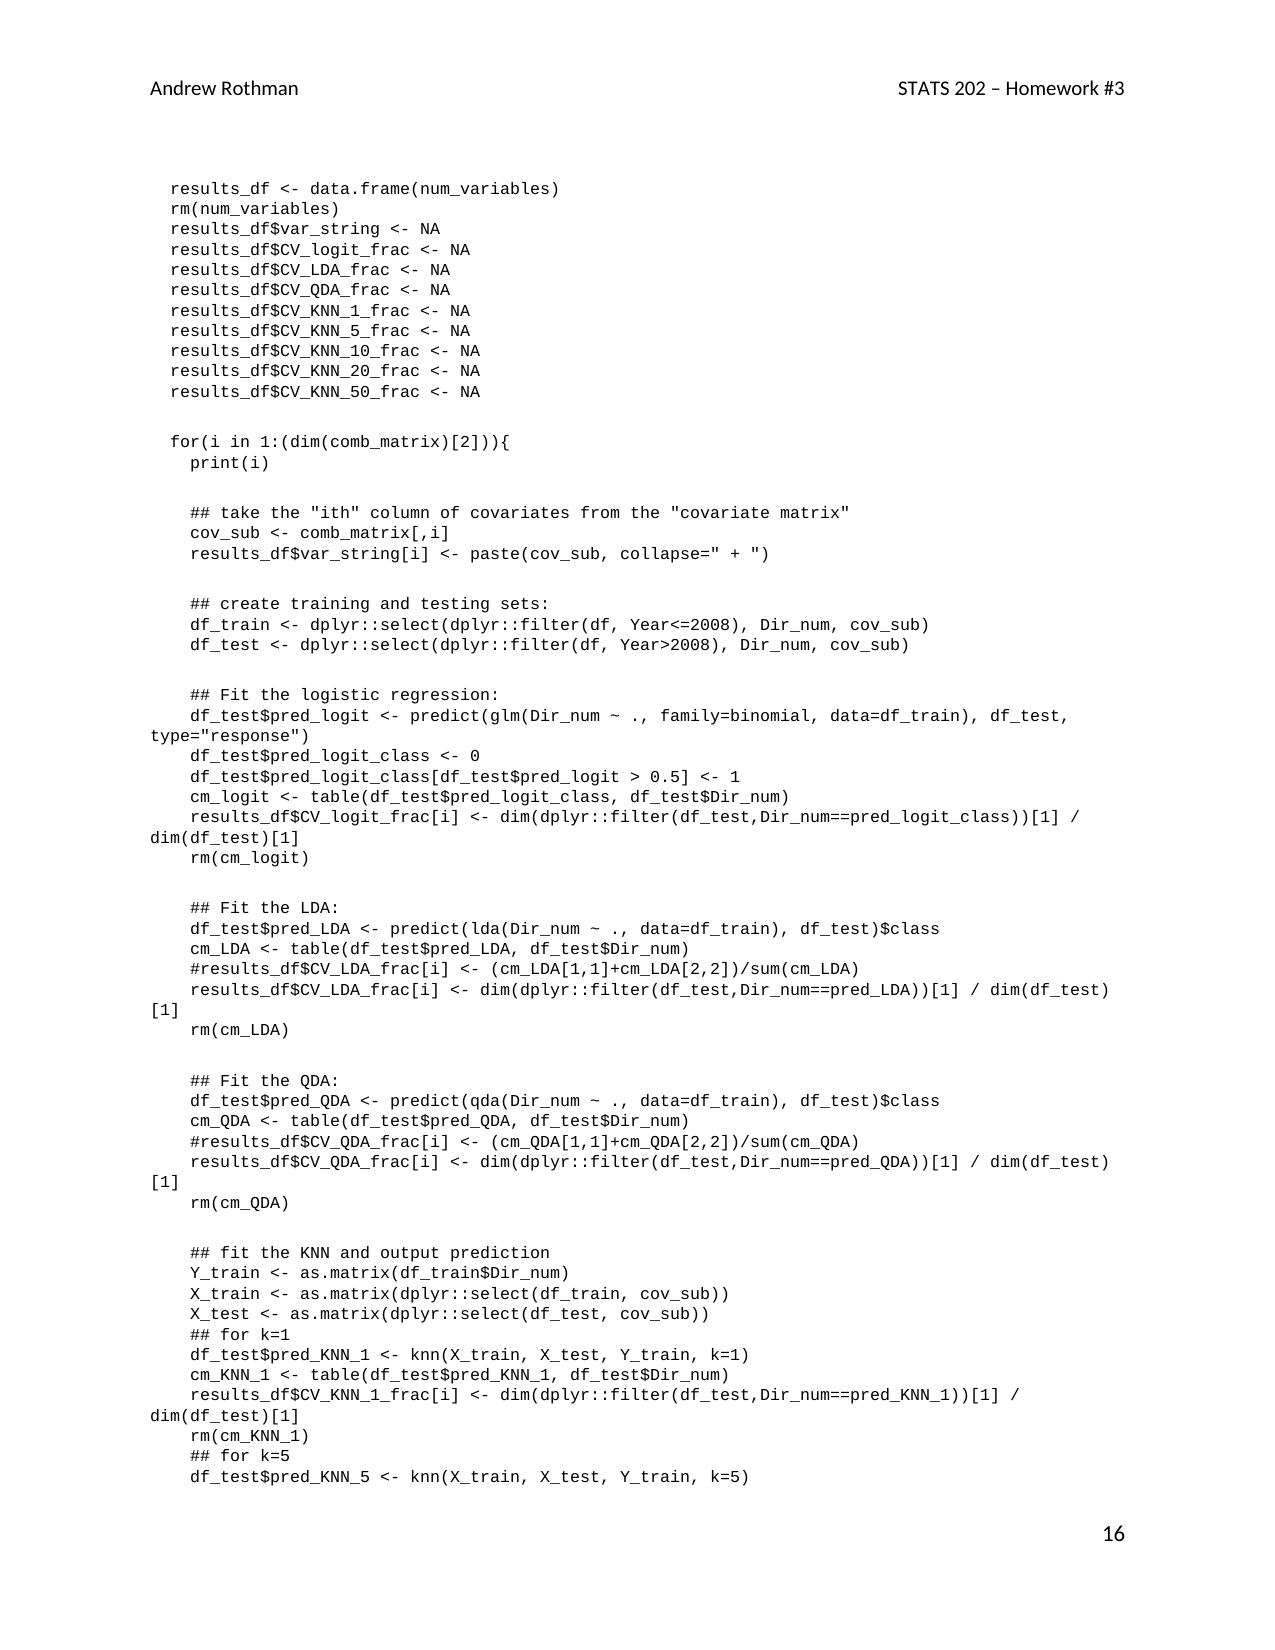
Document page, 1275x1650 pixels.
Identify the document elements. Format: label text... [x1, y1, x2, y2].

text ## Fit the LDA: [150, 900, 1125, 919]
text df_test$pred_KNN_5 <- knn(X_train, X_test, Y_train, k=5) [150, 1468, 1125, 1487]
text df_test$pred_LDA <- predict(lda(Dir_num ~ ., data=df_train), df_test)$class [150, 920, 1125, 939]
text rm(cm_LDA) [150, 1022, 1125, 1041]
text results_df$CV_QDA_frac[i] <- dim(dplyr::filter(df_test,Dir_num==pred_QDA))[1] / dim(df_test)[1] [150, 1154, 1125, 1193]
text X_train <- as.matrix(dplyr::select(df_train, cov_sub)) [150, 1285, 1125, 1304]
text ## take the "ith" column of covariates from the "covariate matrix" [150, 505, 1125, 523]
text results_df$CV_KNN_5_frac <- NA [150, 322, 1125, 341]
text df_train <- dplyr::select(dplyr::filter(df, Year<=2008), Dir_num, cov_sub) [150, 616, 1125, 635]
text ## Fit the logistic regression: [150, 687, 1125, 706]
text rm(cm_logit) [150, 849, 1125, 868]
text results_df$var_string <- NA [150, 221, 1125, 240]
text results_df$CV_LDA_frac[i] <- dim(dplyr::filter(df_test,Dir_num==pred_LDA))[1] / dim(df_test)[1] [150, 981, 1125, 1020]
text ## for k=1 [150, 1326, 1125, 1345]
text ## fit the KNN and output prediction [150, 1245, 1125, 1264]
text X_test <- as.matrix(dplyr::select(df_test, cov_sub)) [150, 1306, 1125, 1324]
text df_test$pred_KNN_1 <- knn(X_train, X_test, Y_train, k=1) [150, 1346, 1125, 1365]
text df_test$pred_logit_class[df_test$pred_logit > 0.5] <- 1 [150, 768, 1125, 787]
text results_df$CV_KNN_50_frac <- NA [150, 383, 1125, 402]
text results_df$CV_KNN_20_frac <- NA [150, 363, 1125, 382]
text cov_sub <- comb_matrix[,i] [150, 525, 1125, 544]
text cm_QDA <- table(df_test$pred_QDA, df_test$Dir_num) [150, 1113, 1125, 1132]
text for(i in 1:(dim(comb_matrix)[2])){ [150, 434, 1125, 453]
text cm_LDA <- table(df_test$pred_LDA, df_test$Dir_num) [150, 941, 1125, 959]
text cm_KNN_1 <- table(df_test$pred_KNN_1, df_test$Dir_num) [150, 1367, 1125, 1386]
text df_test$pred_logit <- predict(glm(Dir_num ~ ., family=binomial, data=df_train), df_test, type="response") [150, 707, 1125, 746]
text ## create training and testing sets: [150, 596, 1125, 615]
text df_test$pred_QDA <- predict(qda(Dir_num ~ ., data=df_train), df_test)$class [150, 1093, 1125, 1112]
text results_df$CV_KNN_1_frac <- NA [150, 302, 1125, 321]
text df_test <- dplyr::select(dplyr::filter(df, Year>2008), Dir_num, cov_sub) [150, 636, 1125, 655]
text df_test$pred_logit_class <- 0 [150, 748, 1125, 767]
text results_df$CV_QDA_frac <- NA [150, 282, 1125, 301]
text rm(num_variables) [150, 201, 1125, 219]
text results_df$var_string[i] <- paste(cov_sub, collapse=" + ") [150, 545, 1125, 564]
text ## Fit the QDA: [150, 1072, 1125, 1091]
text rm(cm_QDA) [150, 1194, 1125, 1213]
text cm_logit <- table(df_test$pred_logit_class, df_test$Dir_num) [150, 788, 1125, 807]
text results_df$CV_logit_frac <- NA [150, 241, 1125, 260]
text print(i) [150, 454, 1125, 473]
text results_df$CV_KNN_10_frac <- NA [150, 343, 1125, 362]
text results_df$CV_logit_frac[i] <- dim(dplyr::filter(df_test,Dir_num==pred_logit_class))[1] / dim(df_test)[1] [150, 809, 1125, 848]
text rm(cm_KNN_1) [150, 1428, 1125, 1446]
text Y_train <- as.matrix(df_train$Dir_num) [150, 1265, 1125, 1284]
text results_df <- data.frame(num_variables) [150, 180, 1125, 199]
text #results_df$CV_LDA_frac[i] <- (cm_LDA[1,1]+cm_LDA[2,2])/sum(cm_LDA) [150, 961, 1125, 980]
text #results_df$CV_QDA_frac[i] <- (cm_QDA[1,1]+cm_QDA[2,2])/sum(cm_QDA) [150, 1133, 1125, 1152]
text results_df$CV_LDA_frac <- NA [150, 261, 1125, 280]
text ## for k=5 [150, 1448, 1125, 1467]
text results_df$CV_KNN_1_frac[i] <- dim(dplyr::filter(df_test,Dir_num==pred_KNN_1))[1] / dim(df_test)[1] [150, 1387, 1125, 1426]
